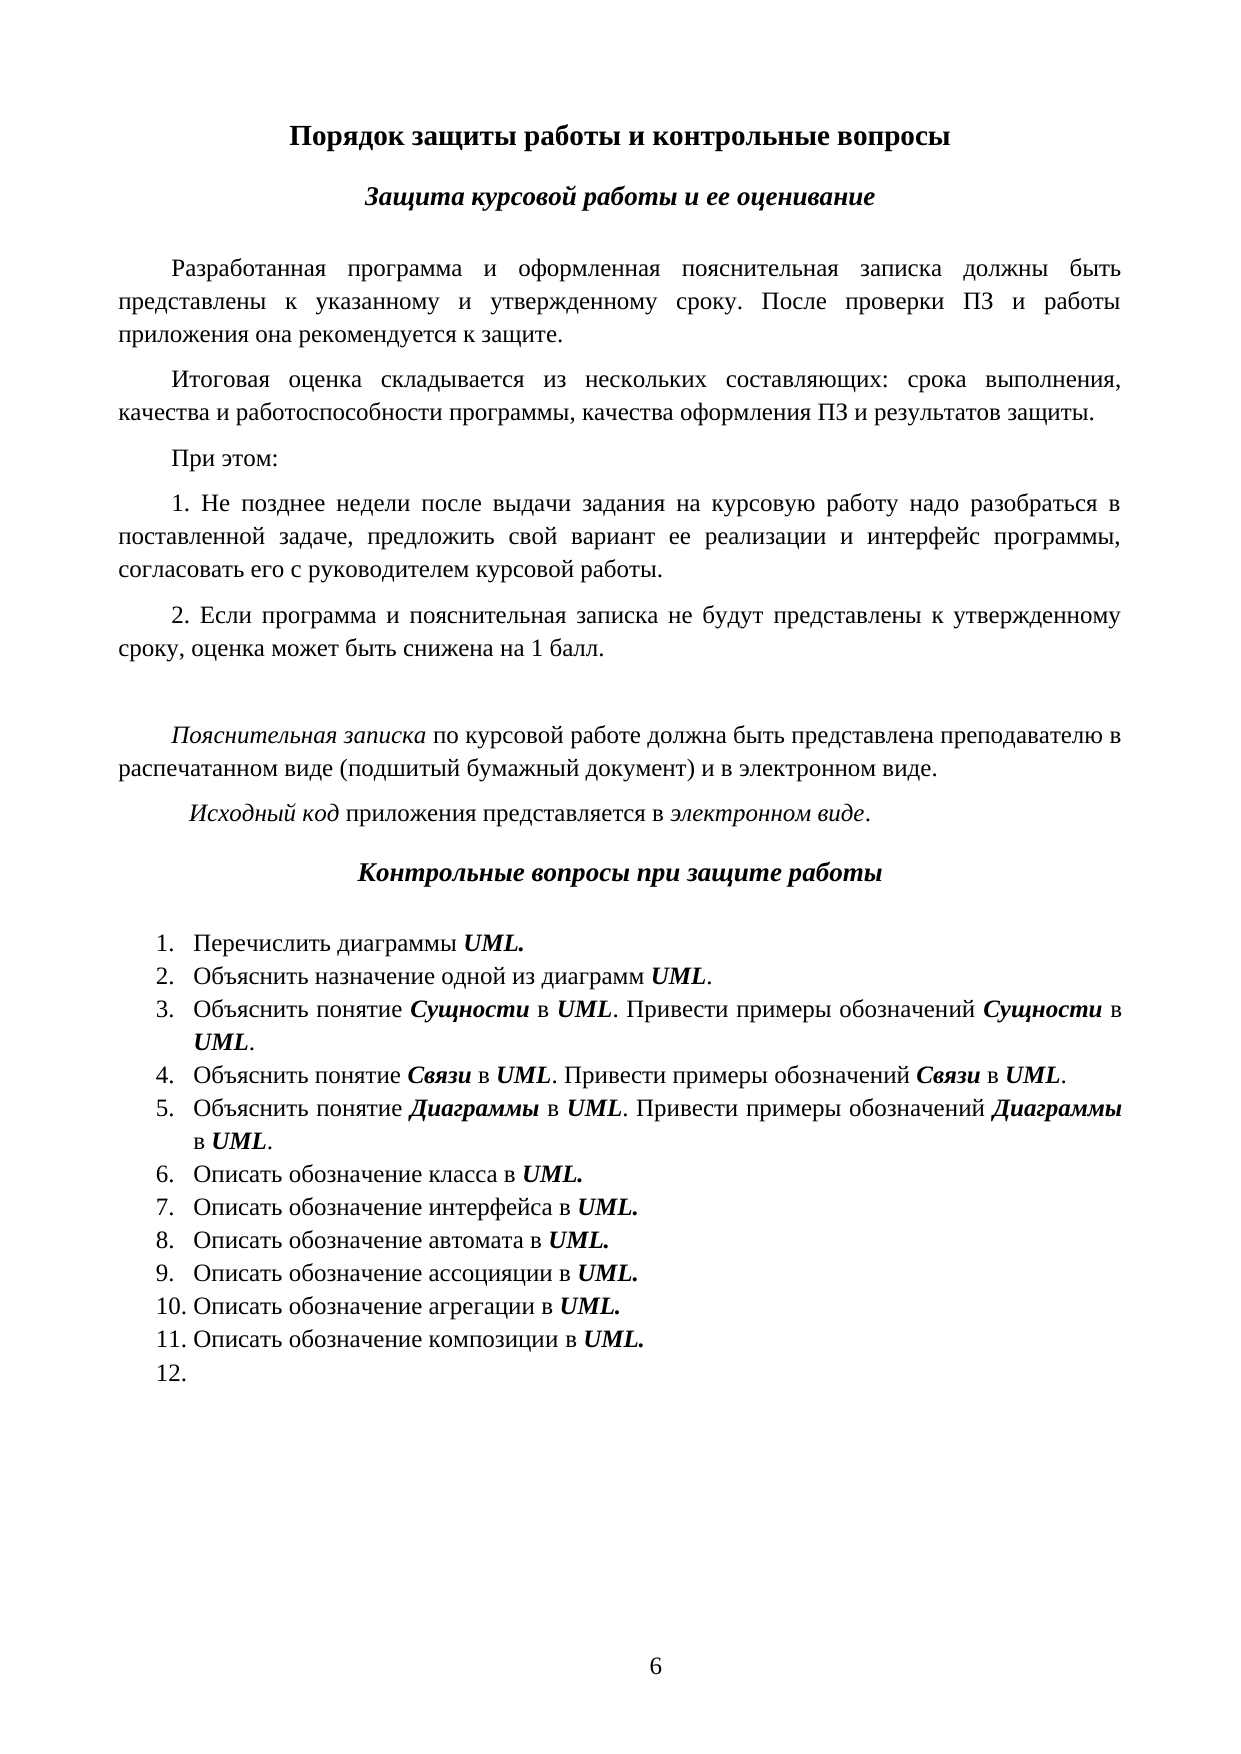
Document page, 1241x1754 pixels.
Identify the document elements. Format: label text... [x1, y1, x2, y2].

text Разработанная программа и оформленная пояснительная записка должны быть представлены к указанному и утвержденному сроку. После проверки ПЗ и работы приложения она рекомендуется к защите. [118, 253, 1122, 348]
text Исходный код приложения представляется в электронном виде. [118, 798, 1122, 827]
text При этом: [118, 443, 1122, 472]
text Пояснительная записка по курсовой работе должна быть представлена преподавателю в распечатанном виде (подшитый бумажный документ) и в электронном виде. [118, 720, 1122, 782]
list Описать обозначение класса в UML. [156, 1159, 1122, 1188]
list Описать обозначение ассоцияции в UML. [156, 1258, 1122, 1287]
text Итоговая оценка складывается из нескольких составляющих: срока выполнения, качества и работоспособности программы, качества оформления ПЗ и результатов защиты. [118, 364, 1122, 426]
list Объяснить понятие Сущности в UML. Привести примеры обозначений Сущности в UML. [156, 994, 1122, 1056]
text 1. Не позднее недели после выдачи задания на курсовую работу надо разобраться в поставленной задаче, предложить свой вариант ее реализации и интерфейс программы, согласовать его с руководителем курсовой работы. [118, 488, 1122, 583]
list Описать обозначение интерфейса в UML. [156, 1192, 1122, 1221]
list Описать обозначение композиции в UML. [156, 1324, 1122, 1353]
list Перечислить диаграммы UML. [156, 928, 1122, 957]
list Описать обозначение автомата в UML. [156, 1225, 1122, 1254]
subtitle Порядок защиты работы и контрольные вопросы [118, 118, 1122, 152]
text 2. Если программа и пояснительная записка не будут представлены к утвержденному сроку, оценка может быть снижена на 1 балл. [118, 600, 1122, 662]
subtitle Защита курсовой работы и ее оценивание [118, 180, 1122, 212]
list Объяснить назначение одной из диаграмм UML. [156, 961, 1122, 990]
subtitle Контрольные вопросы при защите работы [118, 856, 1122, 887]
list Описать обозначение агрегации в UML. [156, 1291, 1122, 1320]
list Объяснить понятие Диаграммы в UML. Привести примеры обозначений Диаграммы в UML. [156, 1093, 1122, 1155]
list Объяснить понятие Связи в UML. Привести примеры обозначений Связи в UML. [156, 1060, 1122, 1089]
